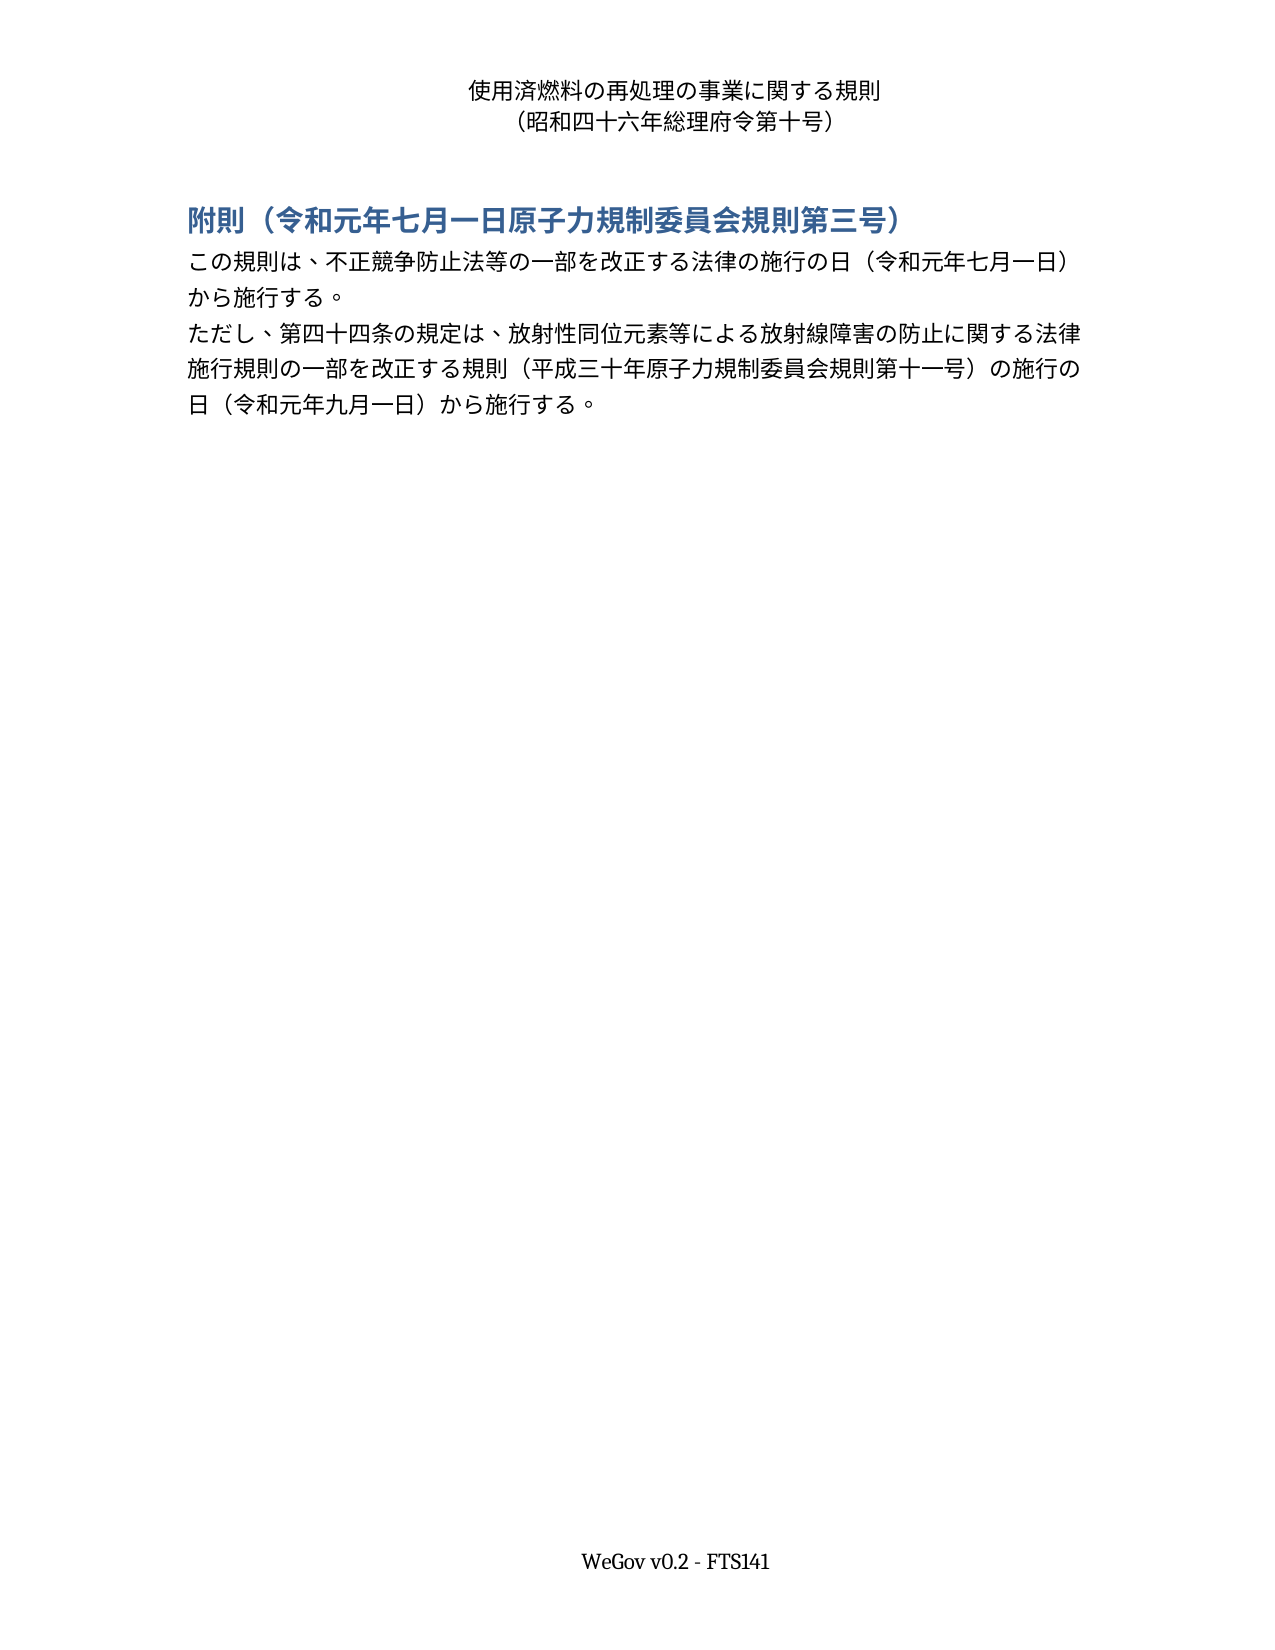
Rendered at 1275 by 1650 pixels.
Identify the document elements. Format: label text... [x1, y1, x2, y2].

subtitle 附則（令和元年七月一日原子力規制委員会規則第三号） [187, 200, 1087, 240]
text この規則は、不正競争防止法等の一部を改正する法律の施行の日（令和元年七月一日）から施行する。 ただし、第四十四条の規定は、放射性同位元素等による放射線障害の防止に関する法律施行規則の一部を改正する規則（平成三十年原子力規制委員会規則第十一号）の施行の日（令和元年九月一日）から施行する。 [187, 246, 1087, 421]
